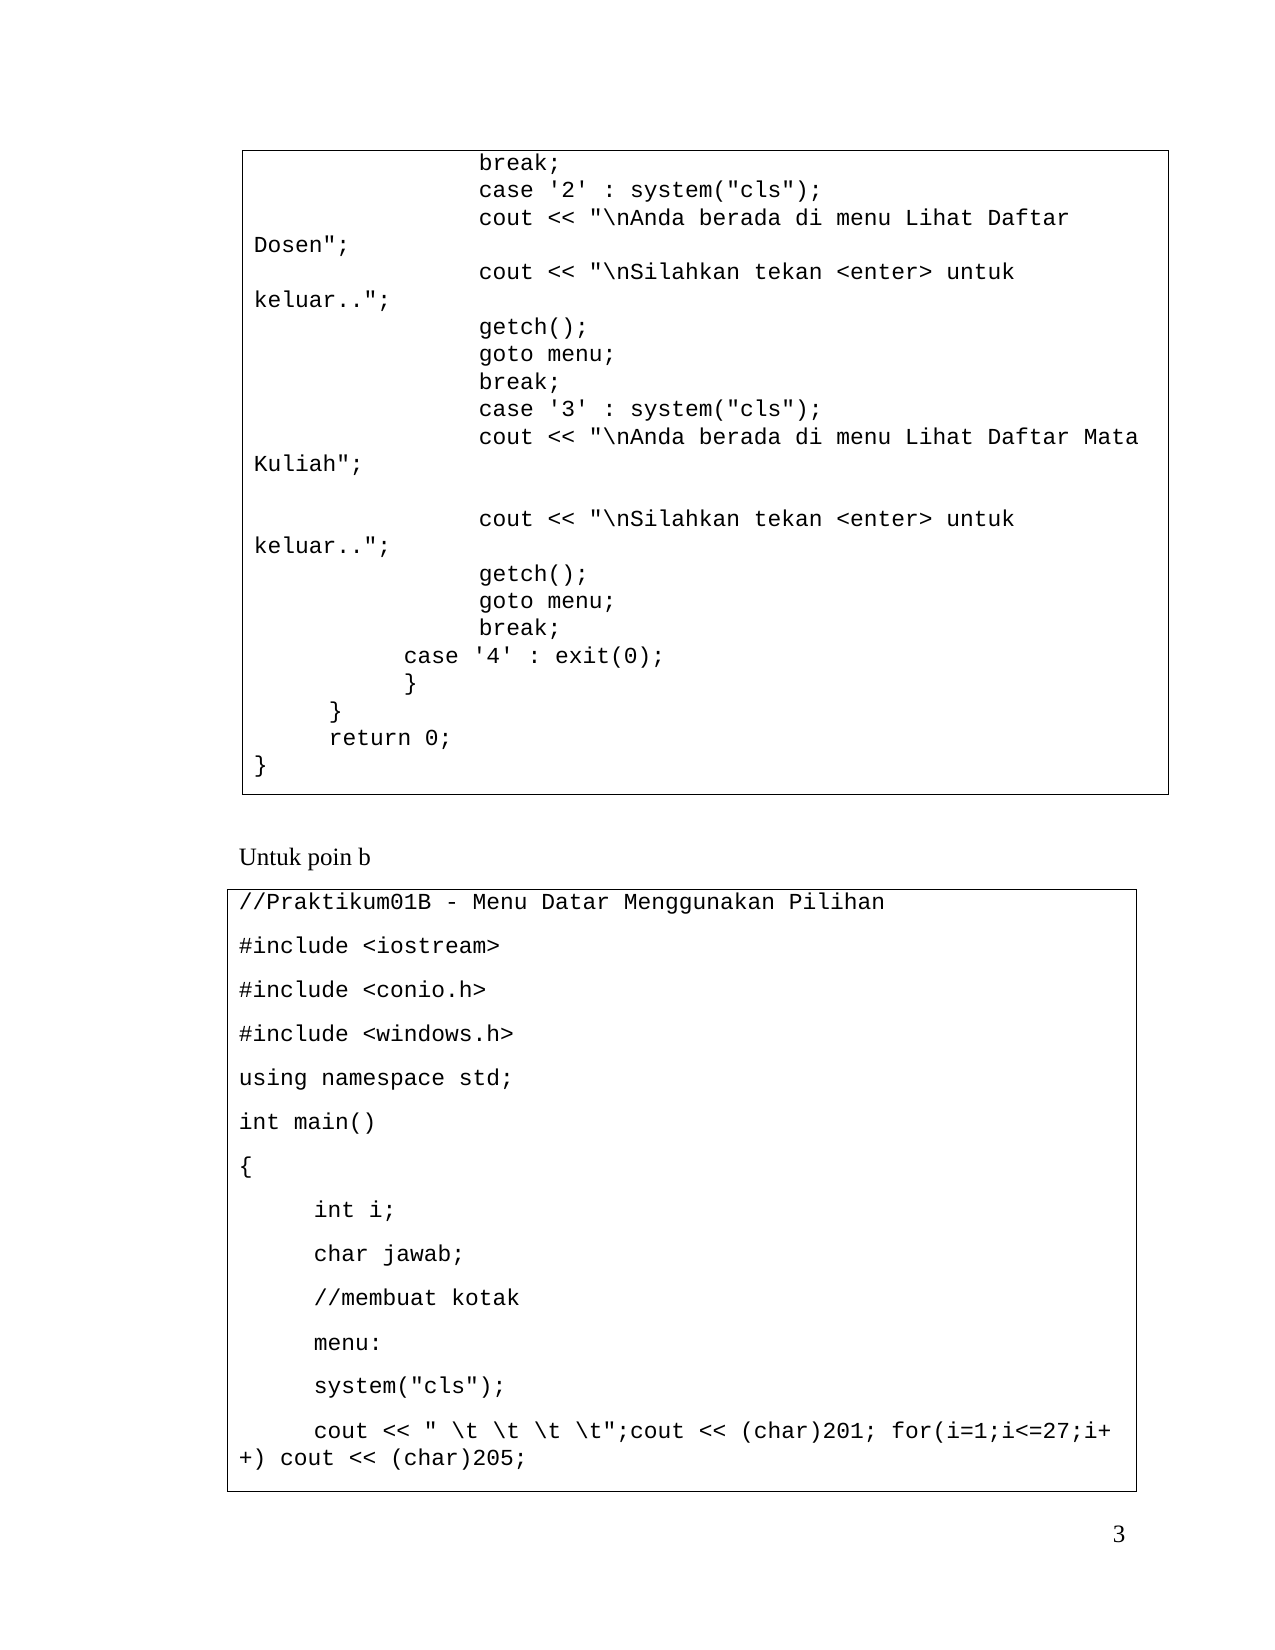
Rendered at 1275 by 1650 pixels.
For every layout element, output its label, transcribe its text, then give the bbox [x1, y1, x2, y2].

text Untuk poin b [239, 842, 1125, 871]
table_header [228, 890, 1136, 1491]
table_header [243, 151, 1168, 794]
